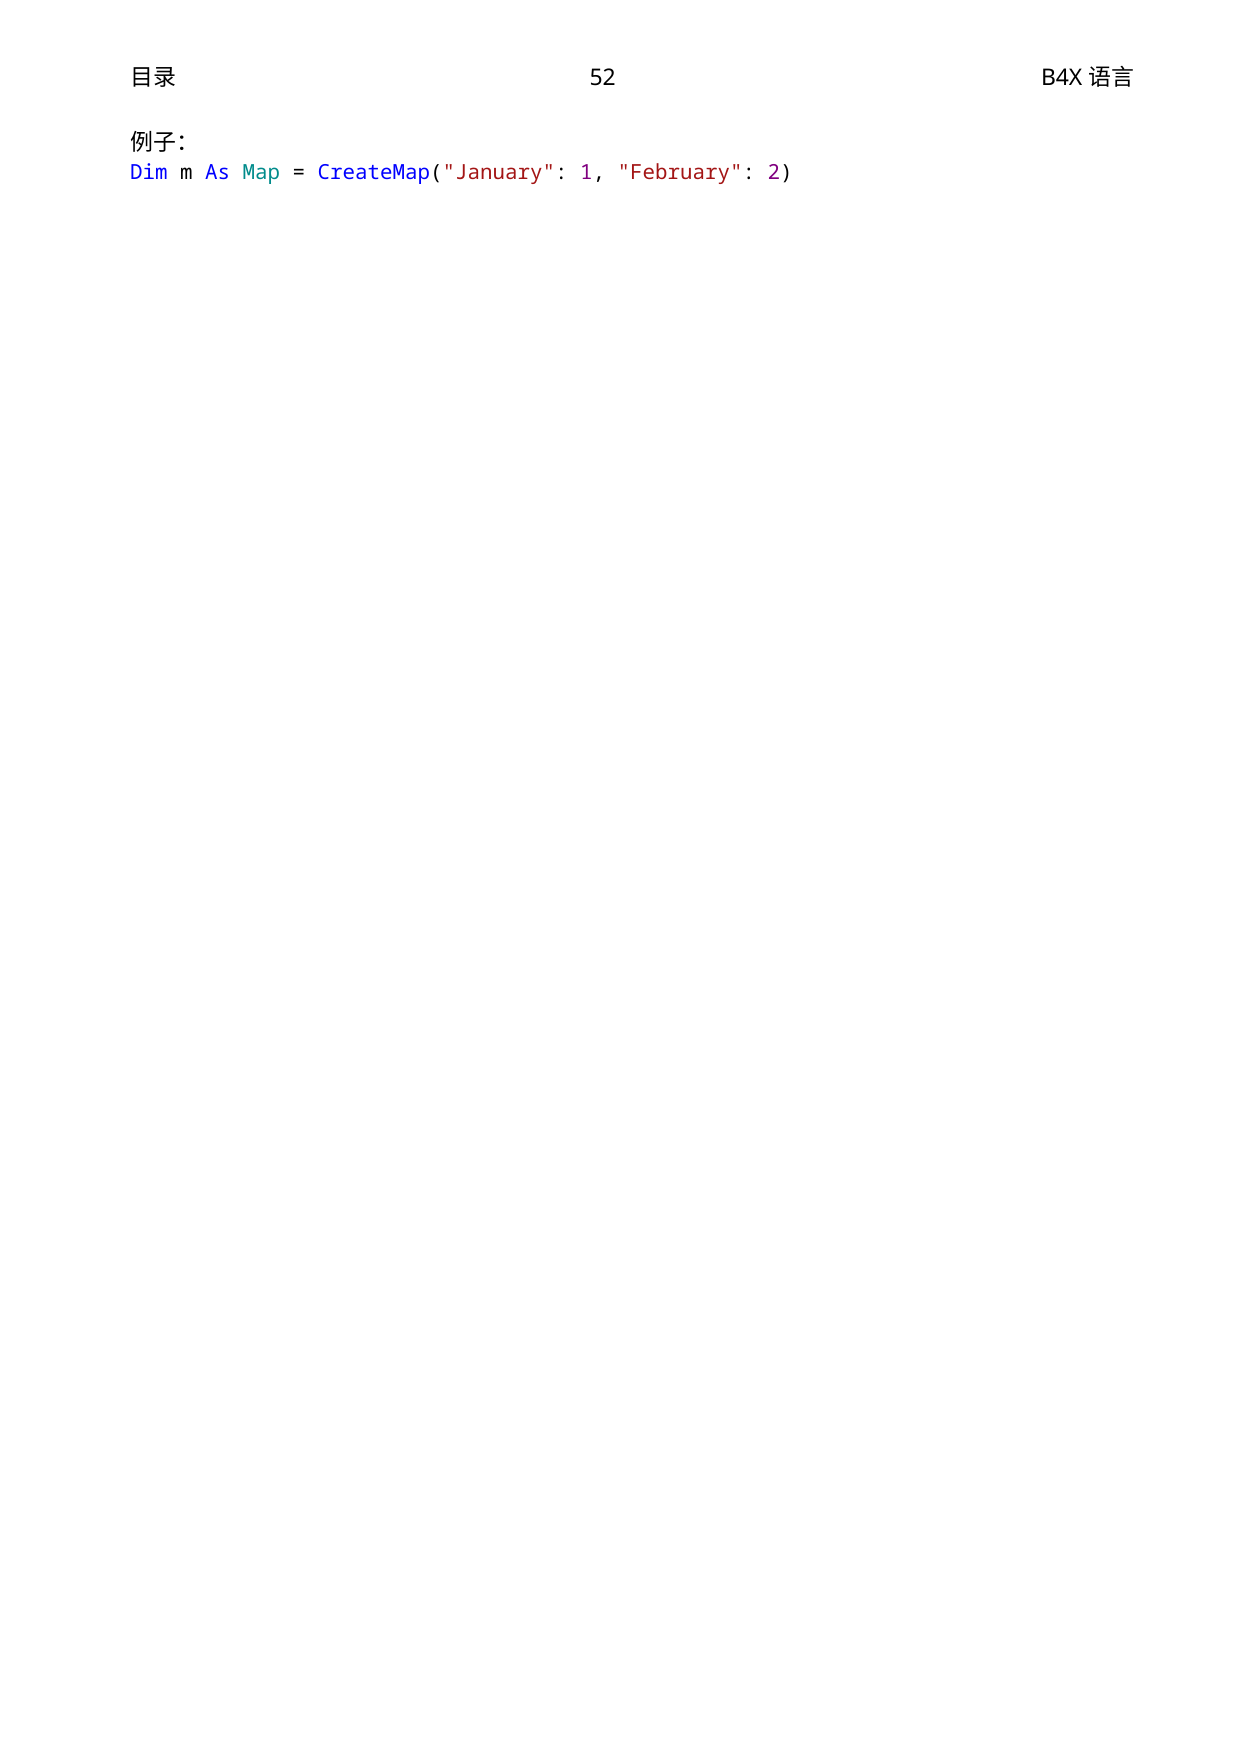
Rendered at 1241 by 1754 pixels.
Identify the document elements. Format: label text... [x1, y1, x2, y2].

text 例子： Dim m As Map = CreateMap("January": 1, "February": 2) [130, 124, 1134, 185]
